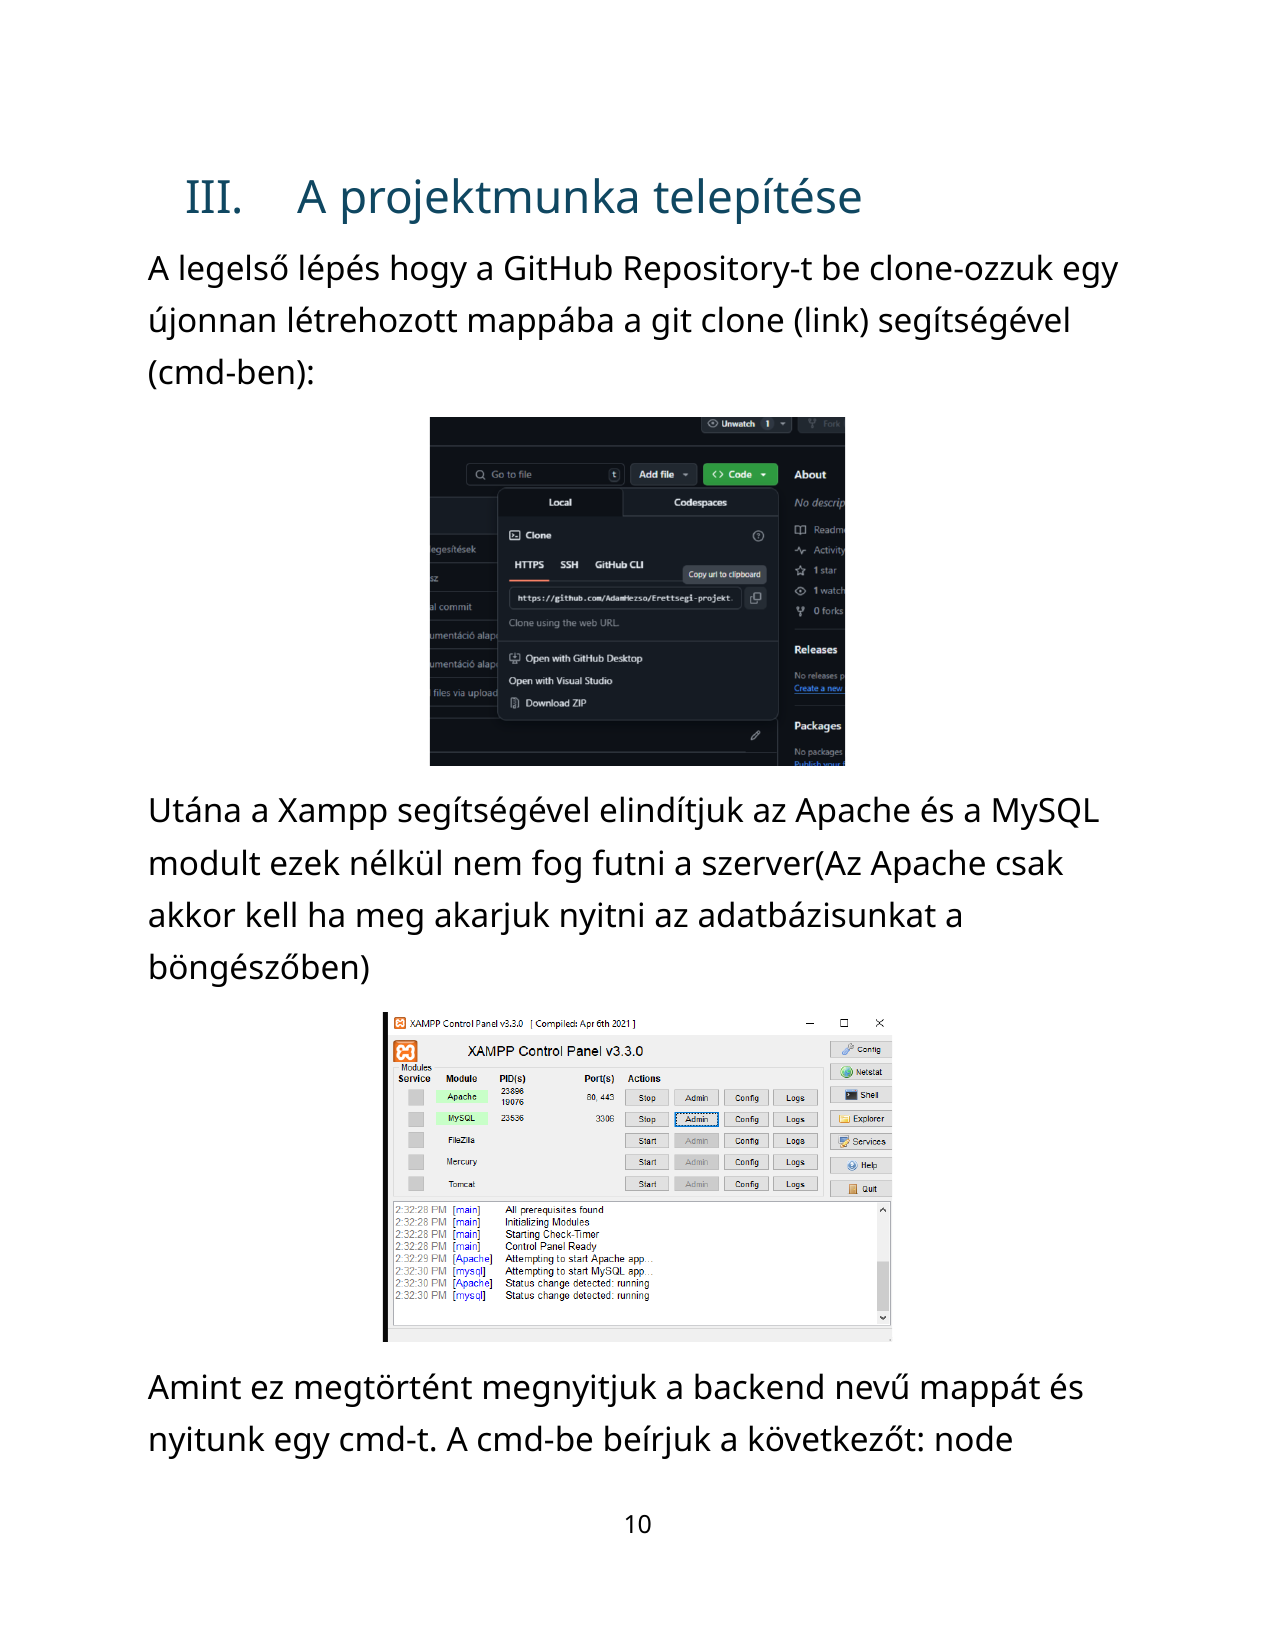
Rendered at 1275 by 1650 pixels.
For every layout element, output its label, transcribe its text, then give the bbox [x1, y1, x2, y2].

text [148, 1364, 1127, 1461]
picture [382, 1012, 893, 1342]
subtitle A projektmunka telepítése [185, 164, 1127, 227]
text Utána a Xampp segítségével elindítjuk az Apache és a MySQL modult ezek nélkül nem fog futni a szerver(Az Apache csak akkor kell ha meg akarjuk nyitni az adatbázisunkat a böngészőben) [148, 787, 1127, 989]
picture [429, 417, 846, 766]
text A legelső lépés hogy a GitHub Repository-t be clone-ozzuk egy újonnan létrehozott mappába a git clone (link) segítségével (cmd-ben): [148, 244, 1127, 394]
